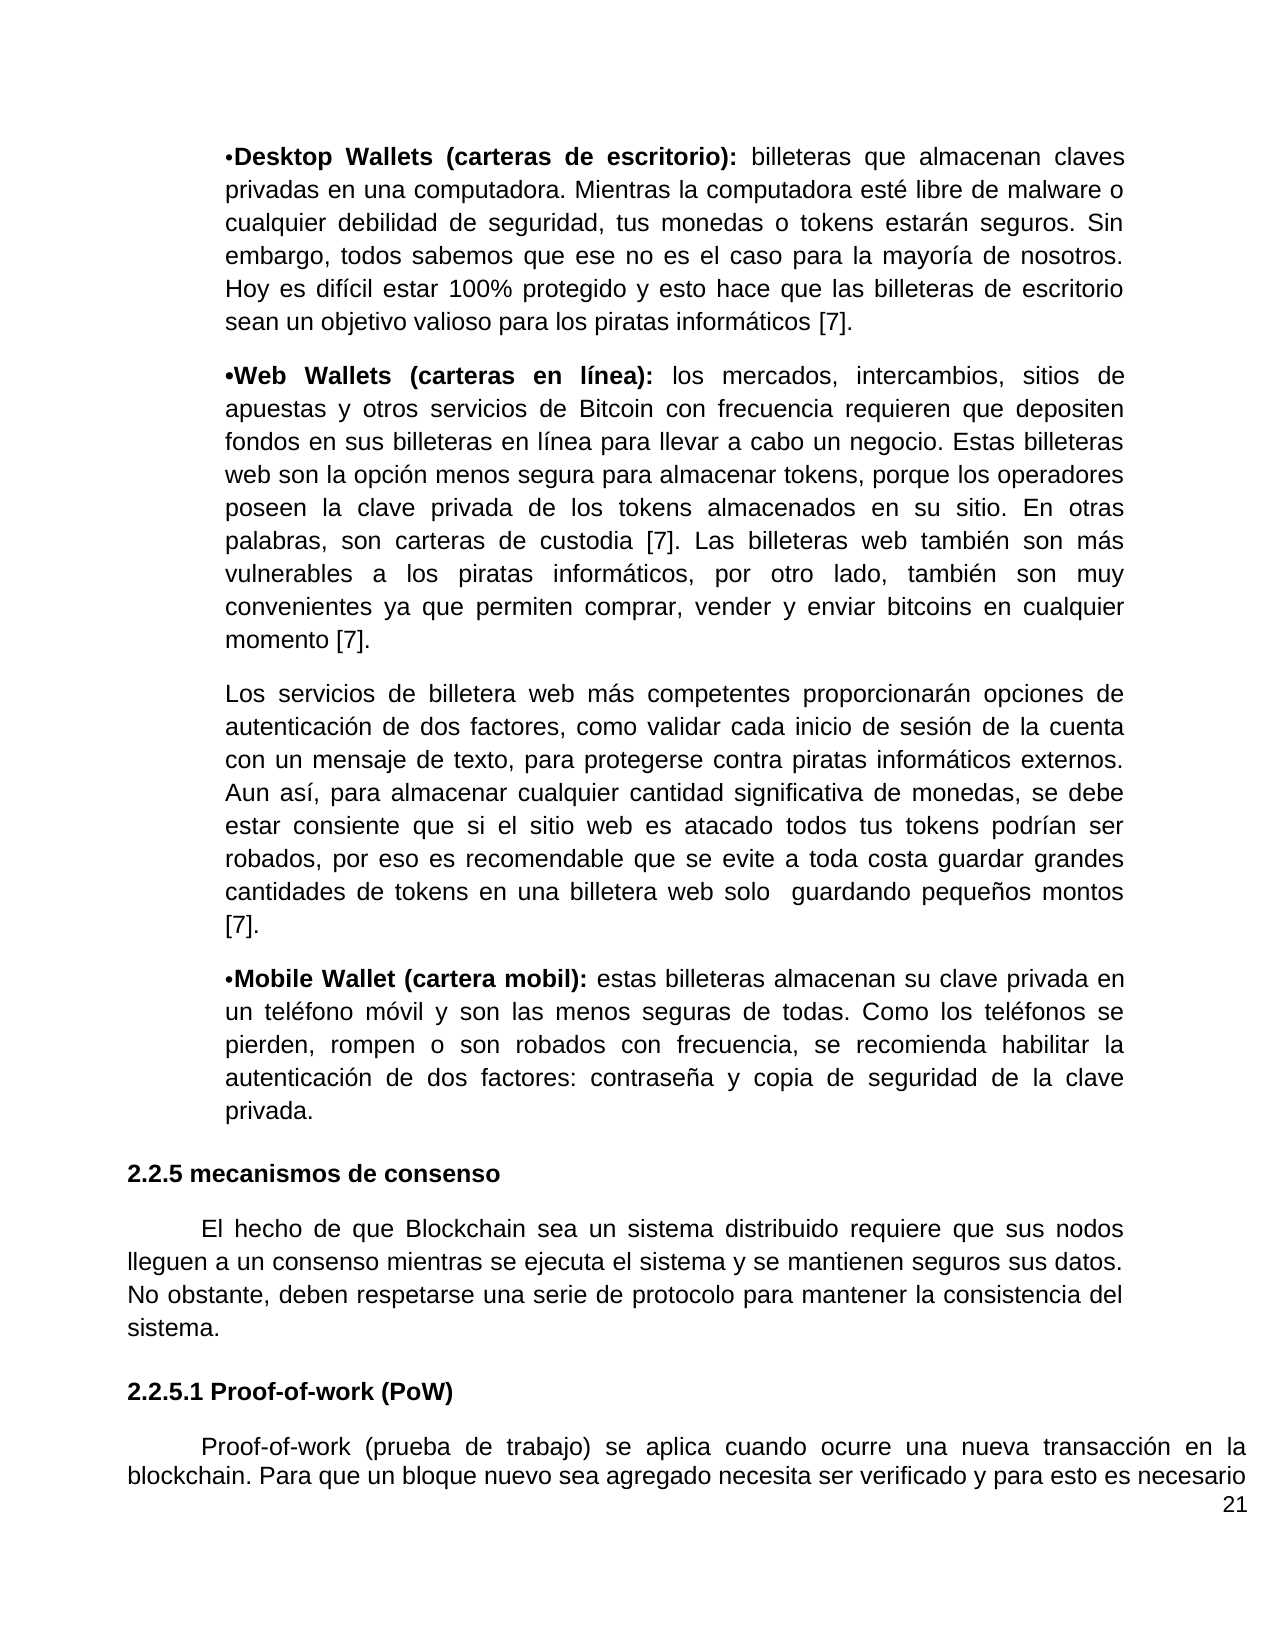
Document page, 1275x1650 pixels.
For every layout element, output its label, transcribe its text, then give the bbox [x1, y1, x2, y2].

text Los servicios de billetera web más competentes proporcionarán opciones de autenticación de dos factores, como validar cada inicio de sesión de la cuenta con un mensaje de texto, para protegerse contra piratas informáticos externos. Aun así, para almacenar cualquier cantidad significativa de monedas, se debe estar consiente que si el sitio web es atacado todos tus tokens podrían ser robados, por eso es recomendable que se evite a toda costa guardar grandes cantidades de tokens en una billetera web solo guardando pequeños montos [7]. [225, 678, 1126, 938]
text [127, 1432, 1248, 1489]
text •Web Wallets (carteras en línea): los mercados, intercambios, sitios de apuestas y otros servicios de Bitcoin con frecuencia requieren que depositen fondos en sus billeteras en línea para llevar a cabo un negocio. Estas billeteras web son la opción menos segura para almacenar tokens, porque los operadores poseen la clave privada de los tokens almacenados en su sitio. En otras palabras, son carteras de custodia [7]. Las billeteras web también son más vulnerables a los piratas informáticos, por otro lado, también son muy convenientes ya que permiten comprar, vender y enviar bitcoins en cualquier momento [7]. [225, 361, 1126, 654]
list Mobile Wallet (cartera mobil): estas billeteras almacenan su clave privada en un teléfono móvil y son las menos seguras de todas. Como los teléfonos se pierden, rompen o son robados con frecuencia, se recomienda habilitar la autenticación de dos factores: contraseña y copia de seguridad de la clave privada. [225, 964, 1126, 1125]
text El hecho de que Blockchain sea un sistema distribuido requiere que sus nodos lleguen a un consenso mientras se ejecuta el sistema y se mantienen seguros sus datos. No obstante, deben respetarse una serie de protocolo para mantener la consistencia del sistema. [127, 1214, 1125, 1342]
list Desktop Wallets (carteras de escritorio): billeteras que almacenan claves privadas en una computadora. Mientras la computadora esté libre de malware o cualquier debilidad de seguridad, tus monedas o tokens estarán seguros. Sin embargo, todos sabemos que ese no es el caso para la mayoría de nosotros. Hoy es difícil estar 100% protegido y esto hace que las billeteras de escritorio sean un objetivo valioso para los piratas informáticos [7]. [225, 142, 1125, 336]
subtitle 2.2.5 mecanismos de consenso [127, 1159, 1248, 1188]
subtitle 2.2.5.1 Proof-of-work (PoW) [127, 1377, 1248, 1406]
